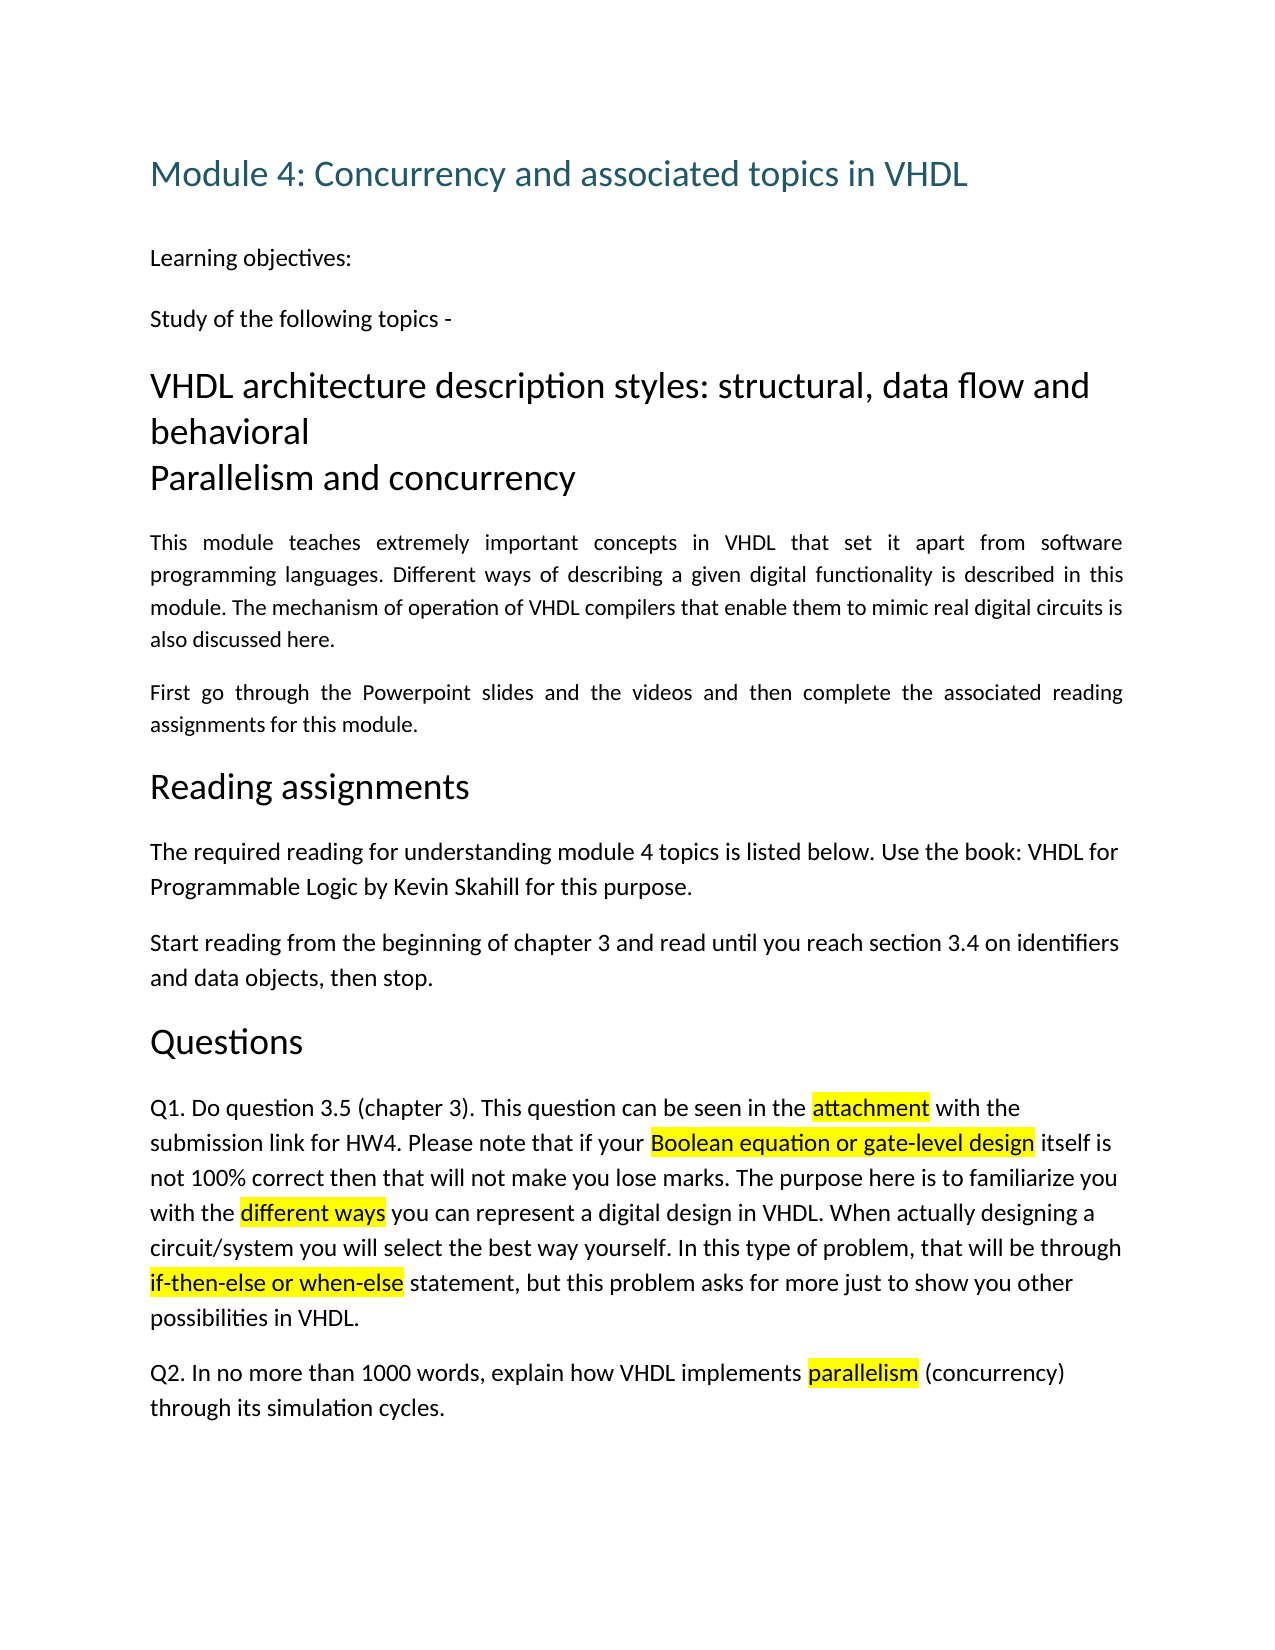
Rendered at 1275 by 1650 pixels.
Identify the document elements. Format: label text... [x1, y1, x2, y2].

text First go through the Powerpoint slides and the videos and then complete the associated reading assignments for this module. [150, 678, 1125, 738]
text Reading assignments [150, 763, 1125, 809]
text This module teaches extremely important concepts in VHDL that set it apart from software programming languages. Different ways of describing a given digital functionality is described in this module. The mechanism of operation of VHDL compilers that enable them to mimic real digital circuits is also discussed here. [150, 528, 1125, 653]
text Learning objectives: [150, 242, 1125, 272]
text Q1. Do question 3.5 (chapter 3). This question can be seen in the attachment with the submission link for HW4. Please note that if your Boolean equation or gate-level design itself is not 100% correct then that will not make you lose marks. The purpose here is to familiarize you with the different ways you can represent a digital design in VHDL. When actually designing a circuit/system you will select the best way yourself. In this type of problem, that will be through if-then-else or when-else statement, but this problem asks for more just to show you other possibilities in VHDL. [150, 1092, 1125, 1332]
text Q2. In no more than 1000 words, explain how VHDL implements parallelism (concurrency) through its simulation cycles. [150, 1358, 1125, 1423]
text Module 4: Concurrency and associated topics in VHDL [150, 150, 1125, 196]
text The required reading for understanding module 4 topics is listed below. Use the book: VHDL for Programmable Logic by Kevin Skahill for this purpose. [150, 837, 1125, 902]
text VHDL architecture description styles: structural, data flow and behavioral [150, 362, 1125, 454]
text Start reading from the beginning of chapter 3 and read until you reach section 3.4 on identifiers and data objects, then stop. [150, 927, 1125, 993]
text Questions [150, 1018, 1125, 1064]
text Parallelism and concurrency [150, 454, 1125, 499]
text Study of the following topics - [150, 303, 1125, 333]
